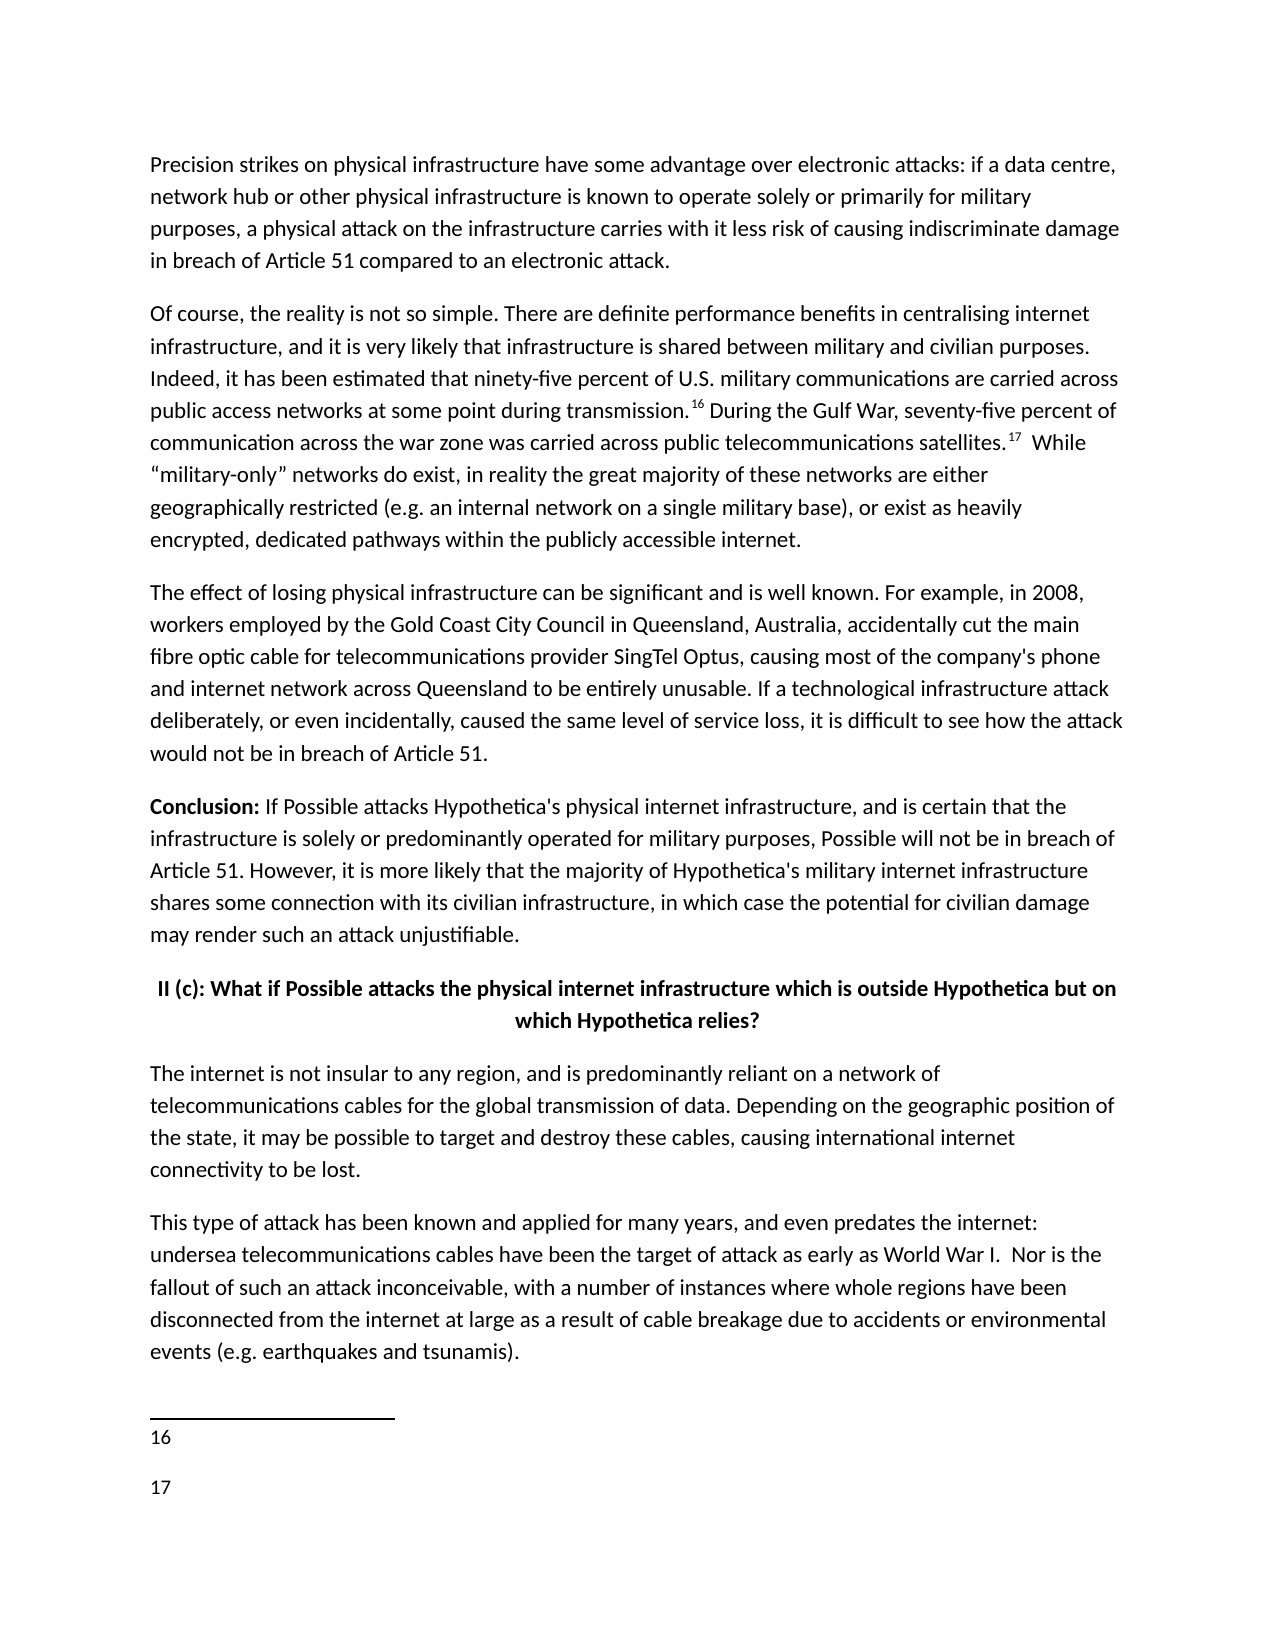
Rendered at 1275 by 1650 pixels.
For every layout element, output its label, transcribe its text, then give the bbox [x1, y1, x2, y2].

text II (c): What if Possible attacks the physical internet infrastructure which is outside Hypothetica but on which Hypothetica relies? [150, 974, 1125, 1034]
text The effect of losing physical infrastructure can be significant and is well known. For example, in 2008, workers employed by the Gold Coast City Council in Queensland, Australia, accidentally cut the main fibre optic cable for telecommunications provider SingTel Optus, causing most of the company's phone and internet network across Queensland to be entirely unusable. If a technological infrastructure attack deliberately, or even incidentally, caused the same level of service loss, it is difficult to see how the attack would not be in breach of Article 51. [150, 578, 1125, 767]
text This type of attack has been known and applied for many years, and even predates the internet: undersea telecommunications cables have been the target of attack as early as World War I. Nor is the fallout of such an attack inconceivable, with a number of instances where whole regions have been disconnected from the internet at large as a result of cable breakage due to accidents or environmental events (e.g. earthquakes and tsunamis). [150, 1208, 1125, 1365]
text Of course, the reality is not so simple. There are definite performance benefits in centralising internet infrastructure, and it is very likely that infrastructure is shared between military and civilian purposes. Indeed, it has been estimated that ninety-five percent of U.S. military communications are carried across public access networks at some point during transmission. During the Gulf War, seventy-five percent of communication across the war zone was carried across public telecommunications satellites. While “military-only” networks do exist, in reality the great majority of these networks are either geographically restricted (e.g. an internal network on a single military base), or exist as heavily encrypted, dedicated pathways within the publicly accessible internet. [150, 299, 1125, 553]
text The internet is not insular to any region, and is predominantly reliant on a network of telecommunications cables for the global transmission of data. Depending on the geographic position of the state, it may be possible to target and destroy these cables, causing international internet connectivity to be lost. [150, 1059, 1125, 1183]
text Conclusion: If Possible attacks Hypothetica's physical internet infrastructure, and is certain that the infrastructure is solely or predominantly operated for military purposes, Possible will not be in breach of Article 51. However, it is more likely that the majority of Hypothetica's military internet infrastructure shares some connection with its civilian infrastructure, in which case the potential for civilian damage may render such an attack unjustifiable. [150, 792, 1125, 949]
text Precision strikes on physical infrastructure have some advantage over electronic attacks: if a data centre, network hub or other physical infrastructure is known to operate solely or primarily for military purposes, a physical attack on the infrastructure carries with it less risk of causing indiscriminate damage in breach of Article 51 compared to an electronic attack. [150, 150, 1125, 274]
